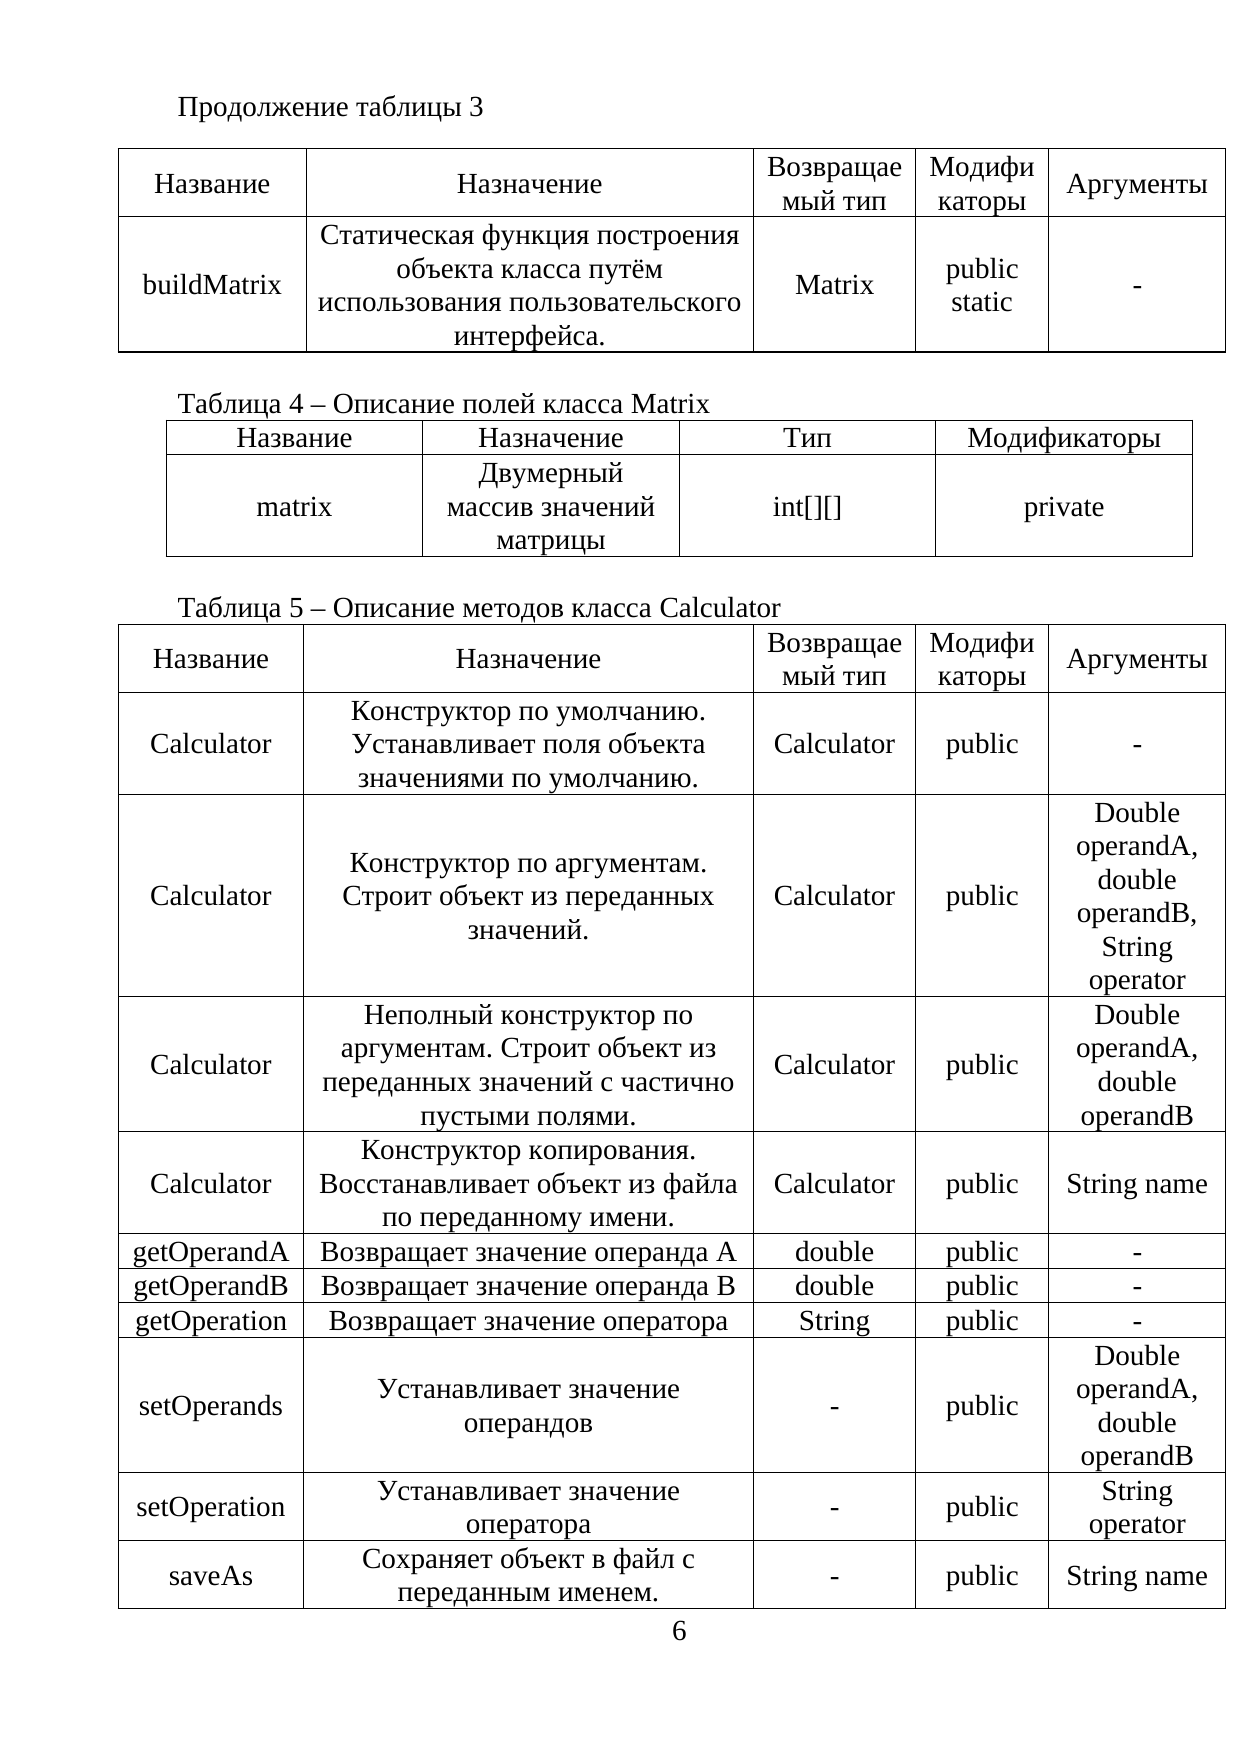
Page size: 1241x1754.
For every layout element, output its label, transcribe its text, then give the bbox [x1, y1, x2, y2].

table_cell public [916, 1338, 1048, 1472]
table_cell buildMatrix [119, 217, 306, 351]
table_cell Double operandA, double operandB [1049, 1338, 1225, 1472]
table_cell public [916, 997, 1048, 1131]
table_cell public [916, 693, 1048, 794]
text Продолжение таблицы 3 [177, 89, 1181, 122]
table_cell public [916, 1234, 1048, 1267]
table_cell - [1049, 217, 1225, 351]
table_cell getOperation [119, 1303, 303, 1337]
table_cell Calculator [754, 693, 915, 794]
table_cell Возвращает значение операнда A [304, 1234, 753, 1267]
table_cell public [916, 795, 1048, 996]
table_cell Calculator [119, 997, 303, 1131]
table_cell public [916, 1132, 1048, 1233]
table_cell - [754, 1473, 915, 1540]
table_cell Calculator [119, 693, 303, 794]
table_cell public [916, 1541, 1048, 1608]
text Таблица 5 – Описание методов класса Calculator [177, 590, 1181, 624]
table_header Назначение [423, 421, 679, 454]
table_header Аргументы [1049, 625, 1225, 692]
table_header Модификаторы [916, 149, 1048, 216]
table_cell matrix [167, 455, 422, 556]
table_cell - [754, 1541, 915, 1608]
table_cell double [754, 1234, 915, 1267]
table_cell String operator [1049, 1473, 1225, 1540]
table_cell Неполный конструктор по аргументам. Строит объект из переданных значений с частично пустыми полями. [304, 997, 753, 1131]
table_header Название [167, 421, 422, 454]
table_header Тип [680, 421, 935, 454]
table_cell setOperands [119, 1338, 303, 1472]
table_cell Calculator [754, 795, 915, 996]
table_cell - [1049, 693, 1225, 794]
table_cell Устанавливает значение оператора [304, 1473, 753, 1540]
table_cell Двумерный массив значений матрицы [423, 455, 679, 556]
table_cell public [916, 1303, 1048, 1337]
table_cell public [916, 1269, 1048, 1302]
table_header Возвращаемый тип [754, 149, 915, 216]
table_cell public [916, 1473, 1048, 1540]
table_cell Matrix [754, 217, 915, 351]
table_cell private [936, 455, 1192, 556]
table_cell Конструктор по аргументам. Строит объект из переданных значений. [304, 795, 753, 996]
table_cell int[][] [680, 455, 935, 556]
table_cell - [1049, 1234, 1225, 1267]
text Таблица 4 – Описание полей класса Matrix [177, 386, 1181, 419]
table_cell Calculator [754, 997, 915, 1131]
table_header Модификаторы [916, 625, 1048, 692]
table_cell double [754, 1269, 915, 1302]
table_cell Сохраняет объект в файл с переданным именем. [304, 1541, 753, 1608]
table_header Назначение [304, 625, 753, 692]
table_header Название [119, 149, 306, 216]
table_header Модификаторы [936, 421, 1192, 454]
table_cell Calculator [119, 795, 303, 996]
table_cell Double operandA, double operandB, String operator [1049, 795, 1225, 996]
table_header Назначение [307, 149, 753, 216]
table_cell String name [1049, 1132, 1225, 1233]
table_header Аргументы [1049, 149, 1225, 216]
table_cell Calculator [754, 1132, 915, 1233]
table_cell String [754, 1303, 915, 1337]
table_cell public static [916, 217, 1048, 351]
table_cell Calculator [119, 1132, 303, 1233]
table_cell Double operandA, double operandB [1049, 997, 1225, 1131]
table_cell Конструктор копирования. Восстанавливает объект из файла по переданному имени. [304, 1132, 753, 1233]
table_cell Статическая функция построения объекта класса путём использования пользовательского интерфейса. [307, 217, 753, 351]
table_cell Конструктор по умолчанию. Устанавливает поля объекта значениями по умолчанию. [304, 693, 753, 794]
table_cell - [1049, 1269, 1225, 1302]
table_cell - [754, 1338, 915, 1472]
table_cell saveAs [119, 1541, 303, 1608]
table_cell getOperandA [119, 1234, 303, 1267]
table_header Название [119, 625, 303, 692]
table_cell setOperation [119, 1473, 303, 1540]
table_cell Возвращает значение оператора [304, 1303, 753, 1337]
table_cell getOperandB [119, 1269, 303, 1302]
table_cell - [1049, 1303, 1225, 1337]
table_cell Возвращает значение операнда B [304, 1269, 753, 1302]
table_header Возвращаемый тип [754, 625, 915, 692]
table_cell String name [1049, 1541, 1225, 1608]
table_cell Устанавливает значение операндов [304, 1338, 753, 1472]
